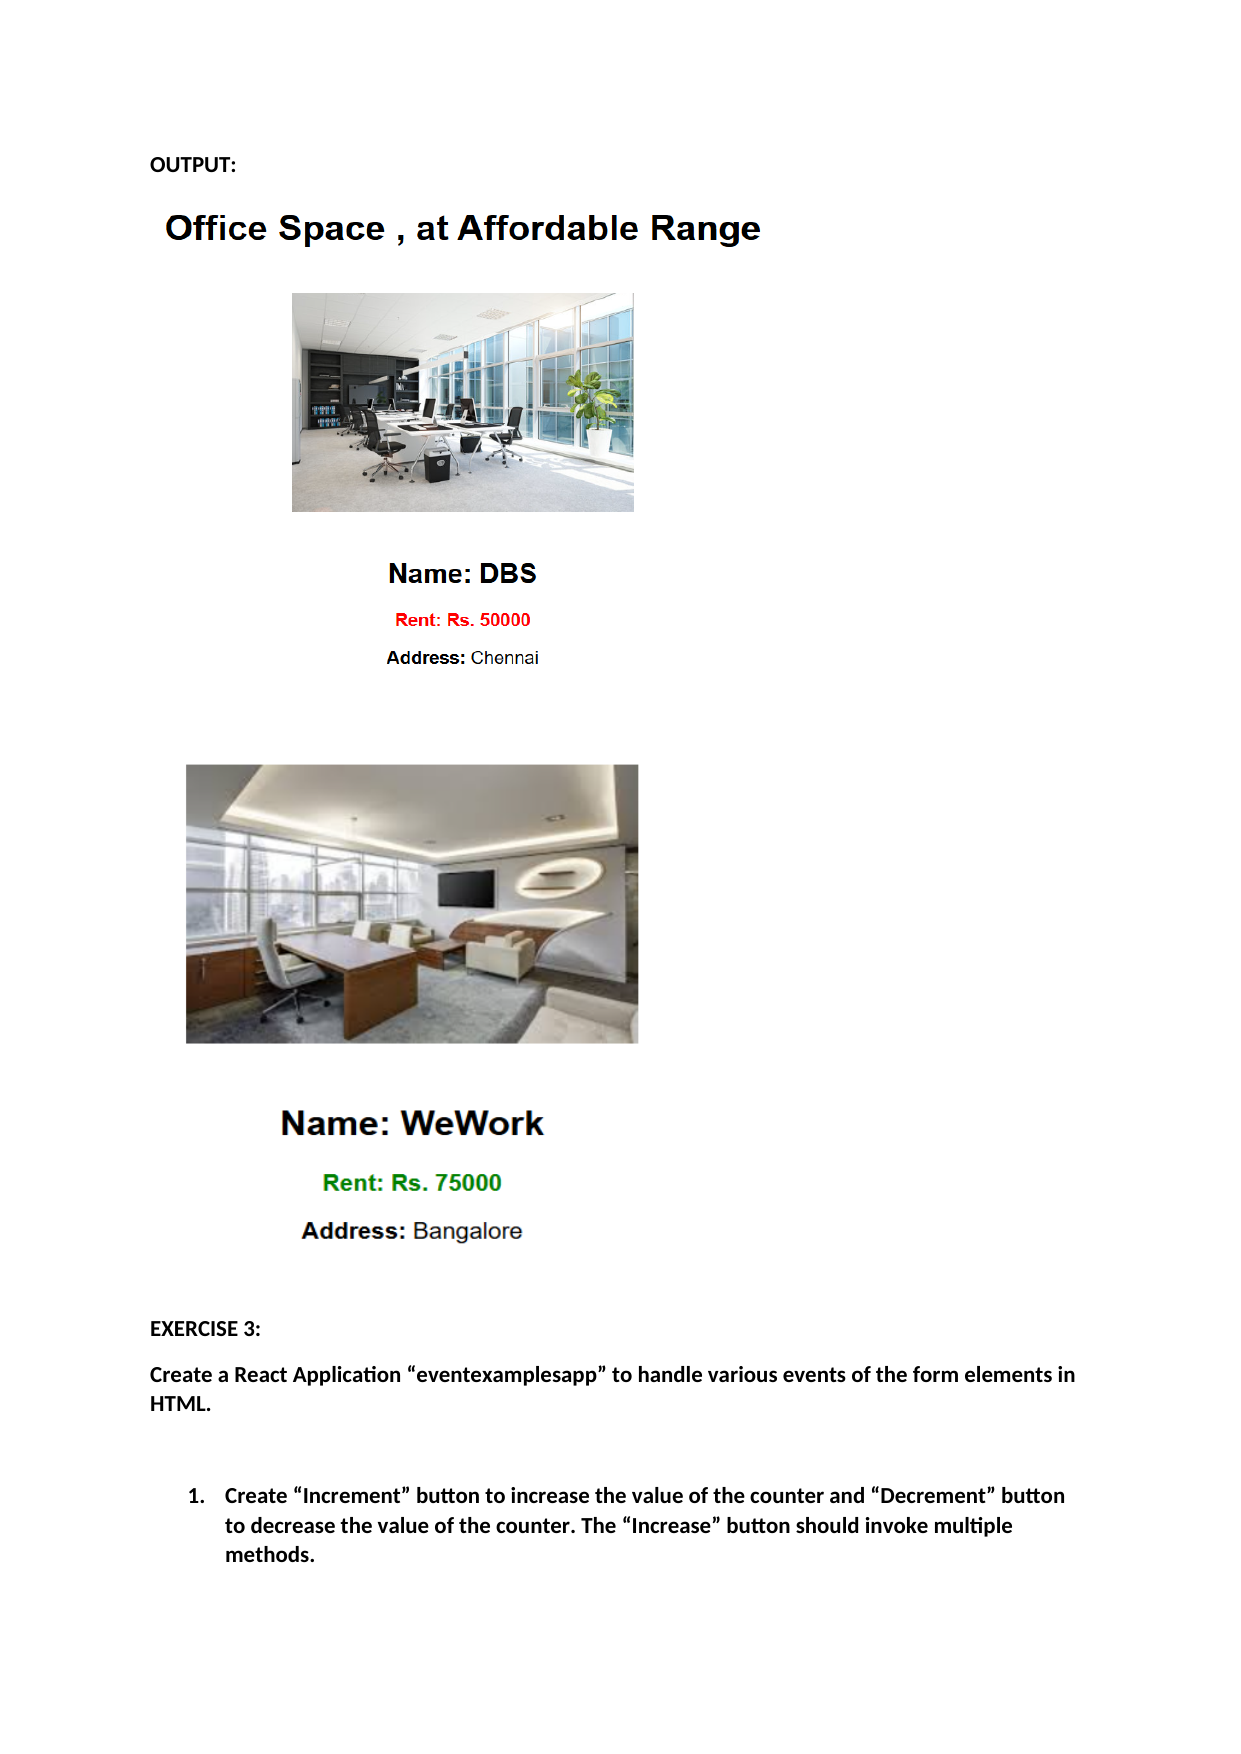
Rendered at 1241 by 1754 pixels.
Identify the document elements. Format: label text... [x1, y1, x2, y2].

picture [150, 196, 812, 722]
picture [150, 740, 718, 1250]
text OUTPUT: [150, 150, 1090, 178]
text Create a React Application “eventexamplesapp” to handle various events of the form elements in HTML. [150, 1360, 1090, 1417]
text EXERCISE 3: [150, 1314, 1090, 1342]
list Create “Increment” button to increase the value of the counter and “Decrement” button to decrease the value of the counter. The “Increase” button should invoke multiple methods. [187, 1482, 1090, 1568]
